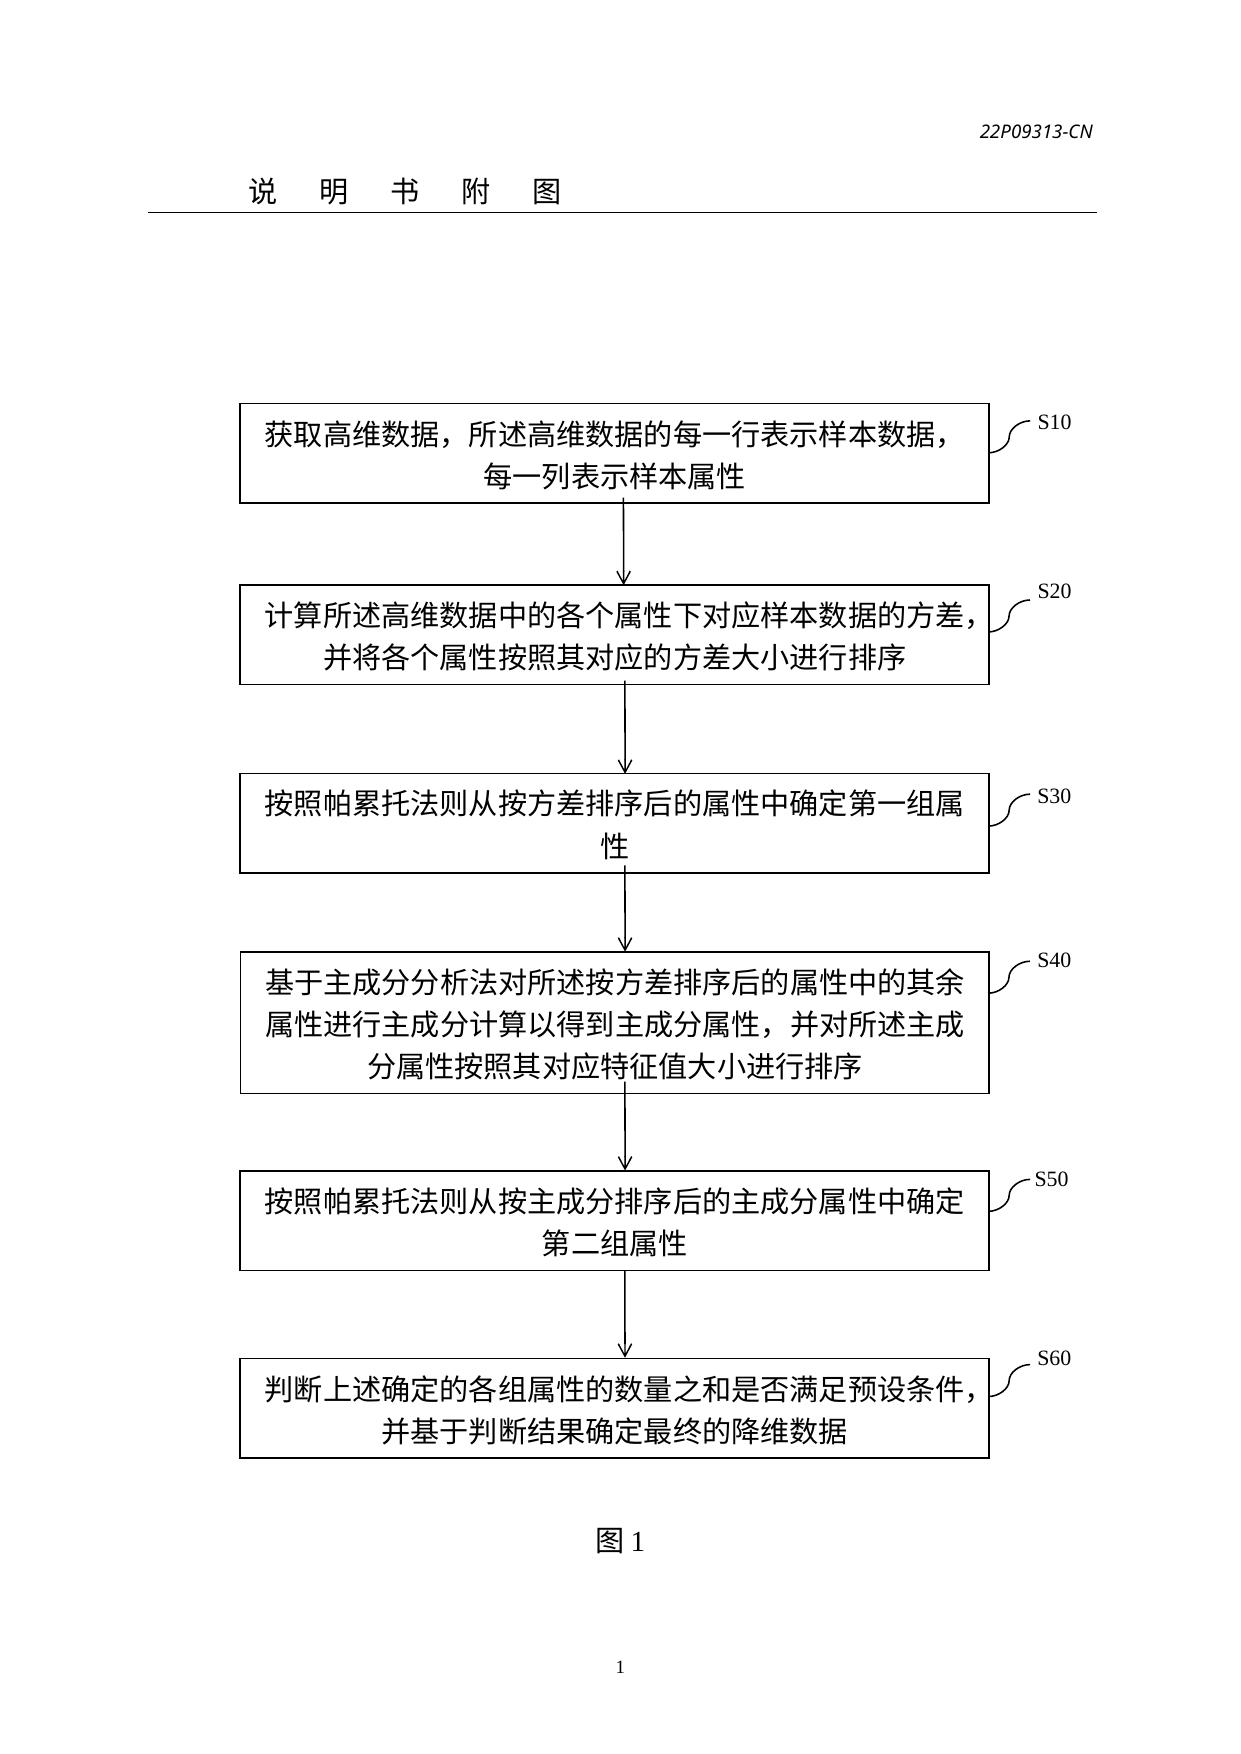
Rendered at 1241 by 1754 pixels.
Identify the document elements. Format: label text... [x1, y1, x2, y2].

text 图1 [148, 1517, 1092, 1559]
text 说明书附图 [148, 173, 1097, 212]
